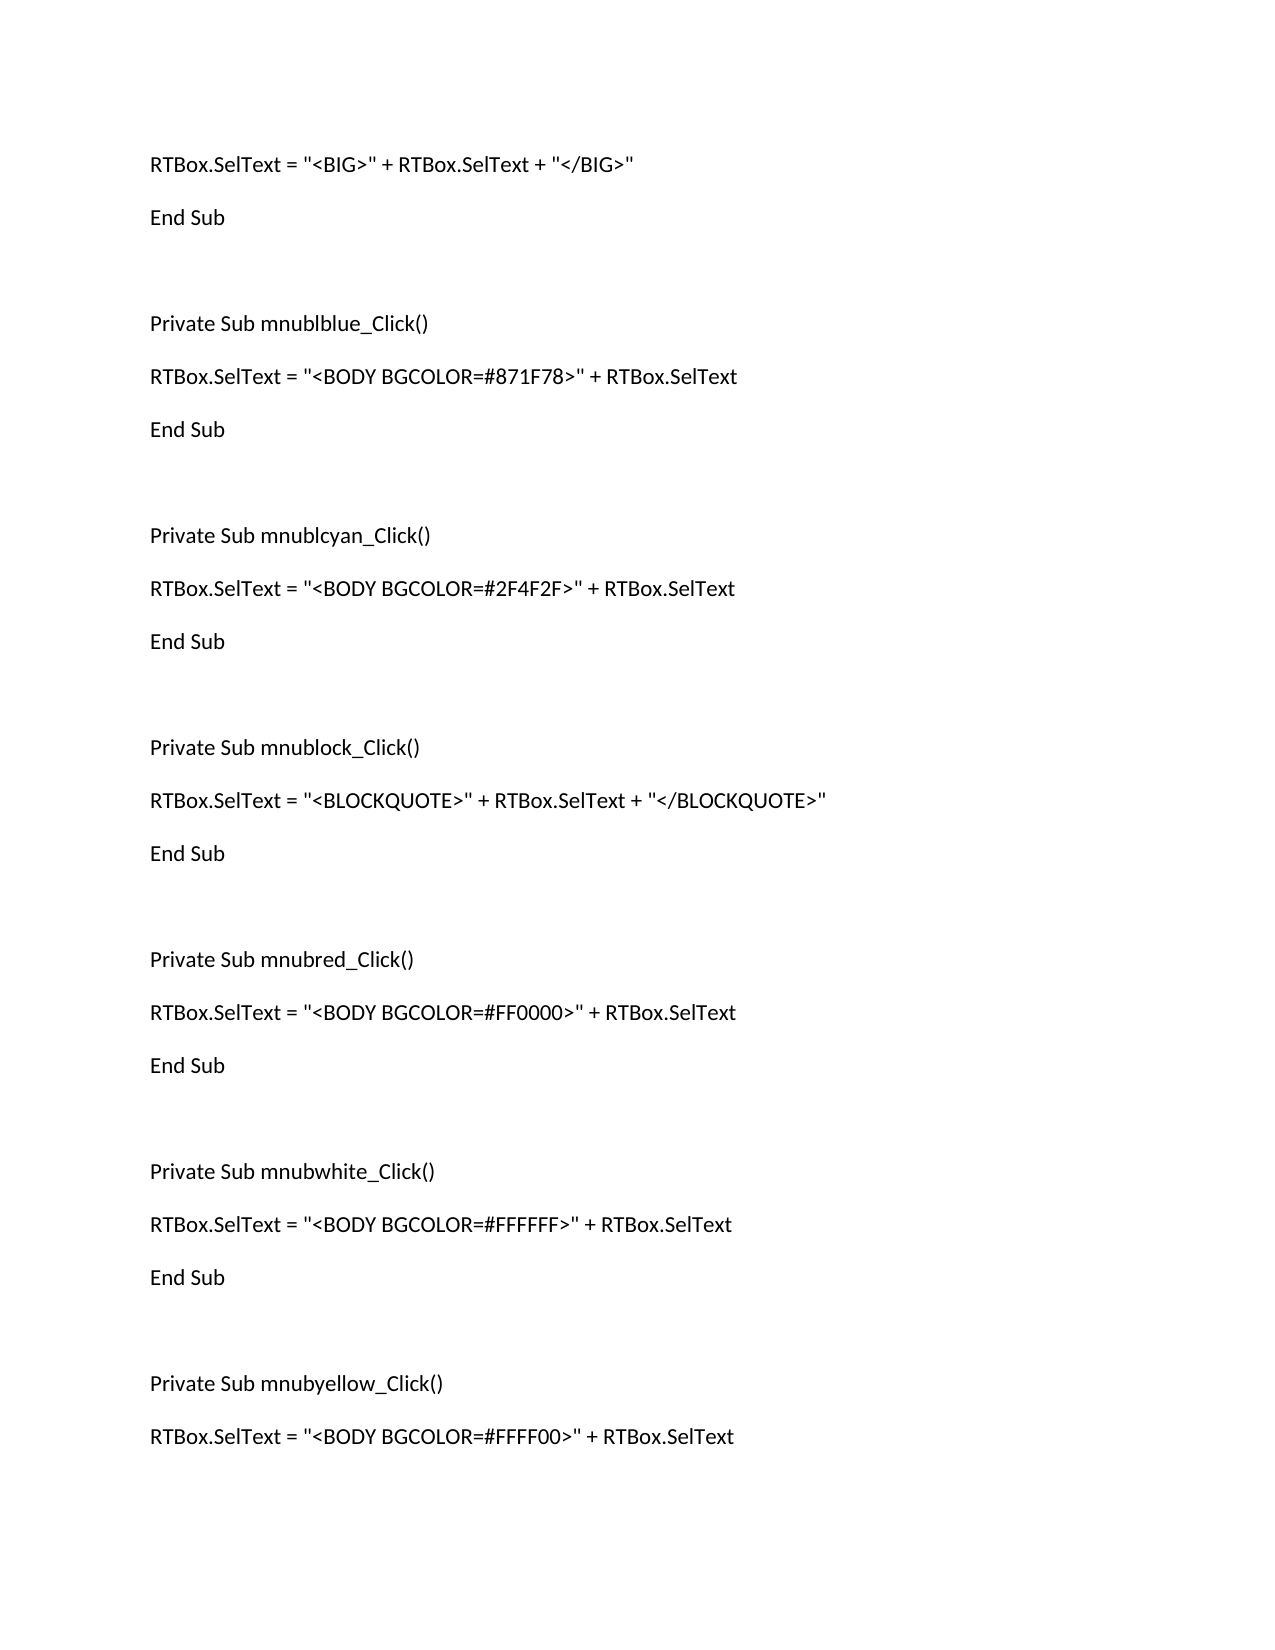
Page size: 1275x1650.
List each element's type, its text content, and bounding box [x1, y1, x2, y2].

text Private Sub mnublblue_Click() [150, 309, 1125, 337]
text RTBox.SelText = "<BLOCKQUOTE>" + RTBox.SelText + "</BLOCKQUOTE>" [150, 786, 1125, 814]
text RTBox.SelText = "<BIG>" + RTBox.SelText + "</BIG>" [150, 150, 1125, 178]
text End Sub [150, 1051, 1125, 1079]
text RTBox.SelText = "<BODY BGCOLOR=#FFFFFF>" + RTBox.SelText [150, 1210, 1125, 1238]
text RTBox.SelText = "<BODY BGCOLOR=#871F78>" + RTBox.SelText [150, 362, 1125, 390]
text Private Sub mnubred_Click() [150, 945, 1125, 973]
text Private Sub mnublock_Click() [150, 733, 1125, 761]
text End Sub [150, 203, 1125, 231]
text RTBox.SelText = "<BODY BGCOLOR=#FFFF00>" + RTBox.SelText [150, 1422, 1125, 1451]
text Private Sub mnubwhite_Click() [150, 1157, 1125, 1185]
text Private Sub mnublcyan_Click() [150, 521, 1125, 549]
text End Sub [150, 1263, 1125, 1291]
text End Sub [150, 627, 1125, 655]
text RTBox.SelText = "<BODY BGCOLOR=#2F4F2F>" + RTBox.SelText [150, 574, 1125, 602]
text RTBox.SelText = "<BODY BGCOLOR=#FF0000>" + RTBox.SelText [150, 998, 1125, 1026]
text End Sub [150, 415, 1125, 443]
text End Sub [150, 839, 1125, 867]
text Private Sub mnubyellow_Click() [150, 1369, 1125, 1397]
